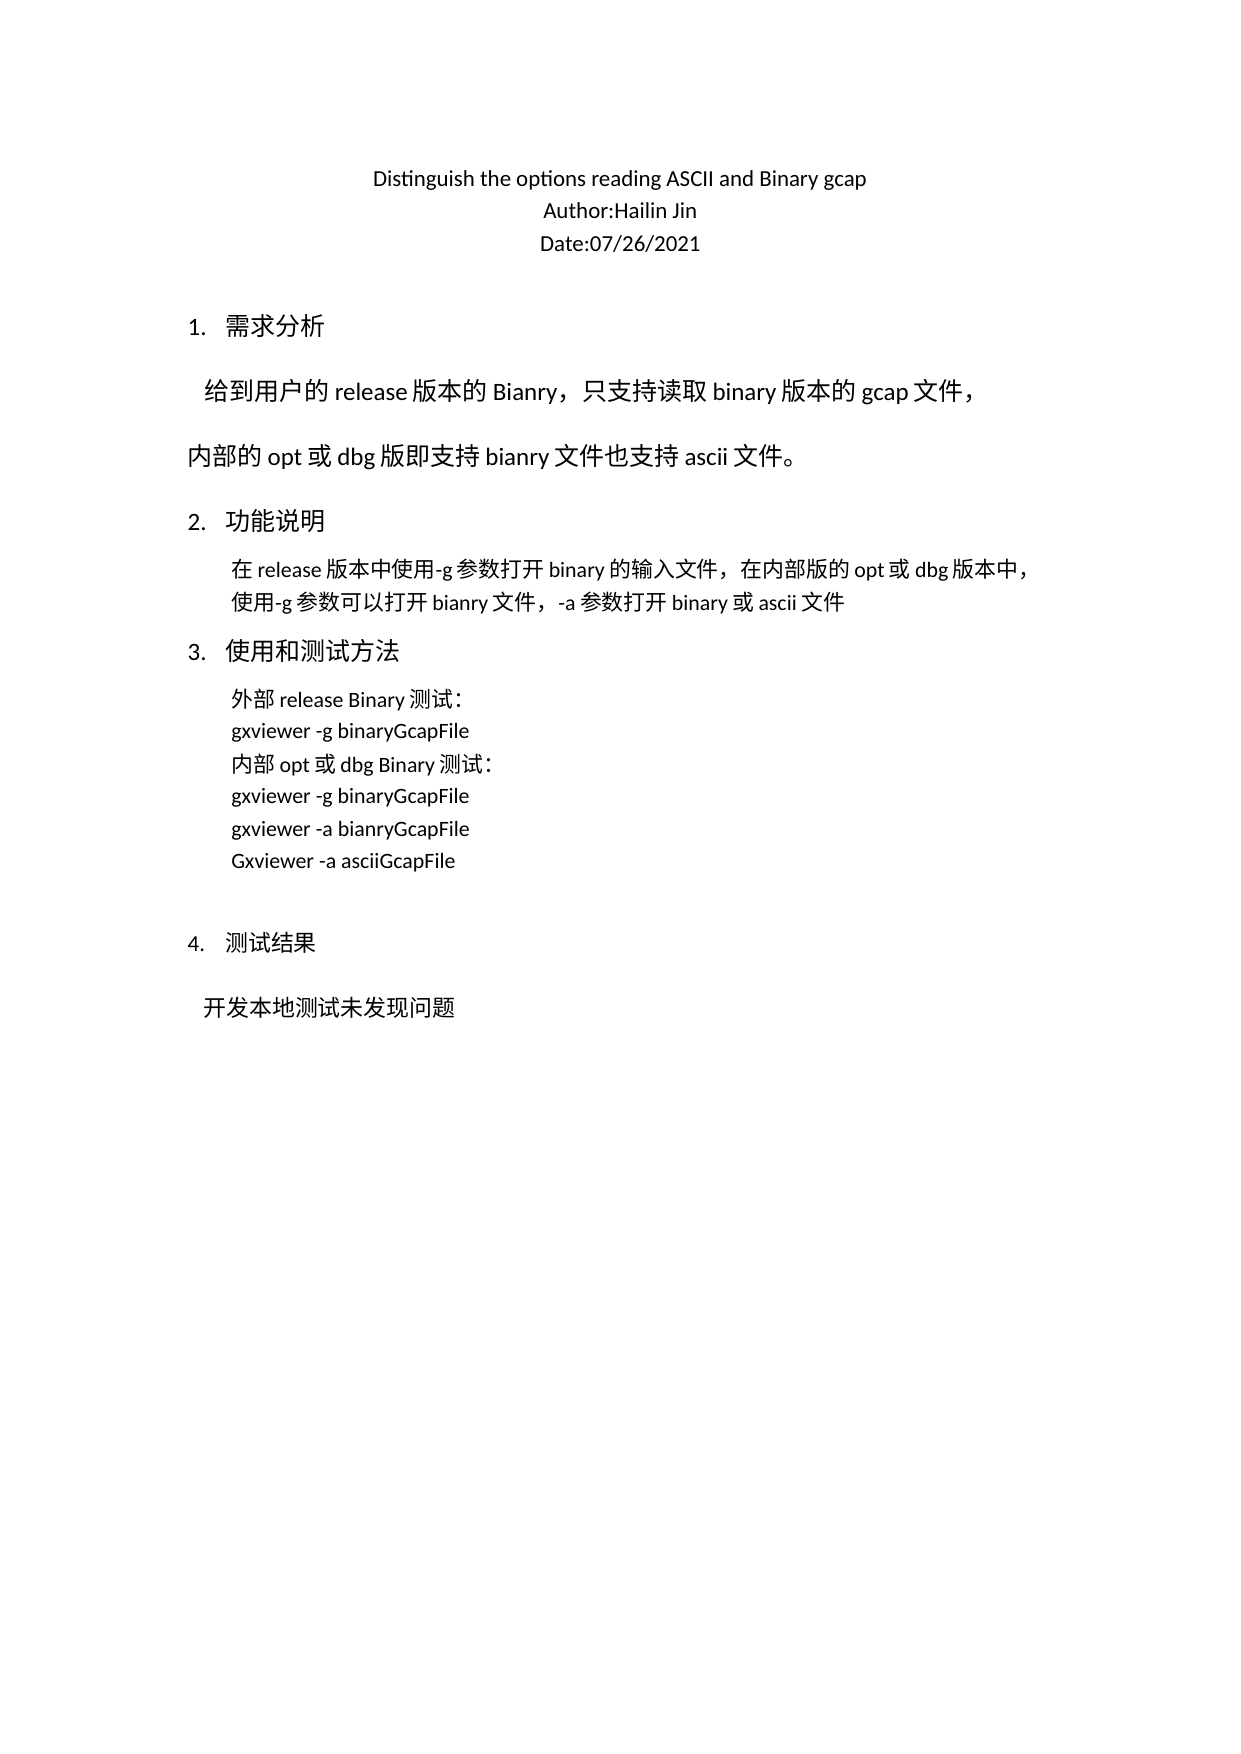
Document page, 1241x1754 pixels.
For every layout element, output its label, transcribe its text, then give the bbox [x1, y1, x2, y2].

list 使用和测试方法 [187, 617, 1053, 682]
text Date:07/26/2021 [187, 227, 1053, 259]
list 内部的opt或dbg版即支持bianry文件也支持ascii文件。 [187, 422, 1053, 487]
list gxviewer -g binaryGcapFile [187, 714, 1053, 747]
list 外部release Binary测试： [187, 682, 1053, 714]
list gxviewer -g binaryGcapFile [187, 779, 1053, 812]
list 在release版本中使用-g参数打开binary的输入文件，在内部版的opt或dbg版本中， [187, 552, 1053, 584]
text Author:Hailin Jin [187, 194, 1053, 227]
list 使用-g参数可以打开bianry文件，-a参数打开binary或ascii文件 [187, 584, 1053, 617]
list gxviewer -a bianryGcapFile [187, 812, 1053, 844]
list Gxviewer -a asciiGcapFile [187, 844, 1053, 877]
list 内部opt或dbg Binary测试： [187, 747, 1053, 779]
list 测试结果 [187, 909, 1053, 974]
list 功能说明 [187, 487, 1053, 552]
list 开发本地测试未发现问题 [187, 974, 1053, 1039]
list 给到用户的release版本的Bianry，只支持读取binary版本的gcap文件， [187, 357, 1053, 422]
text Distinguish the options reading ASCII and Binary gcap [187, 162, 1053, 194]
list 需求分析 [187, 292, 1053, 357]
